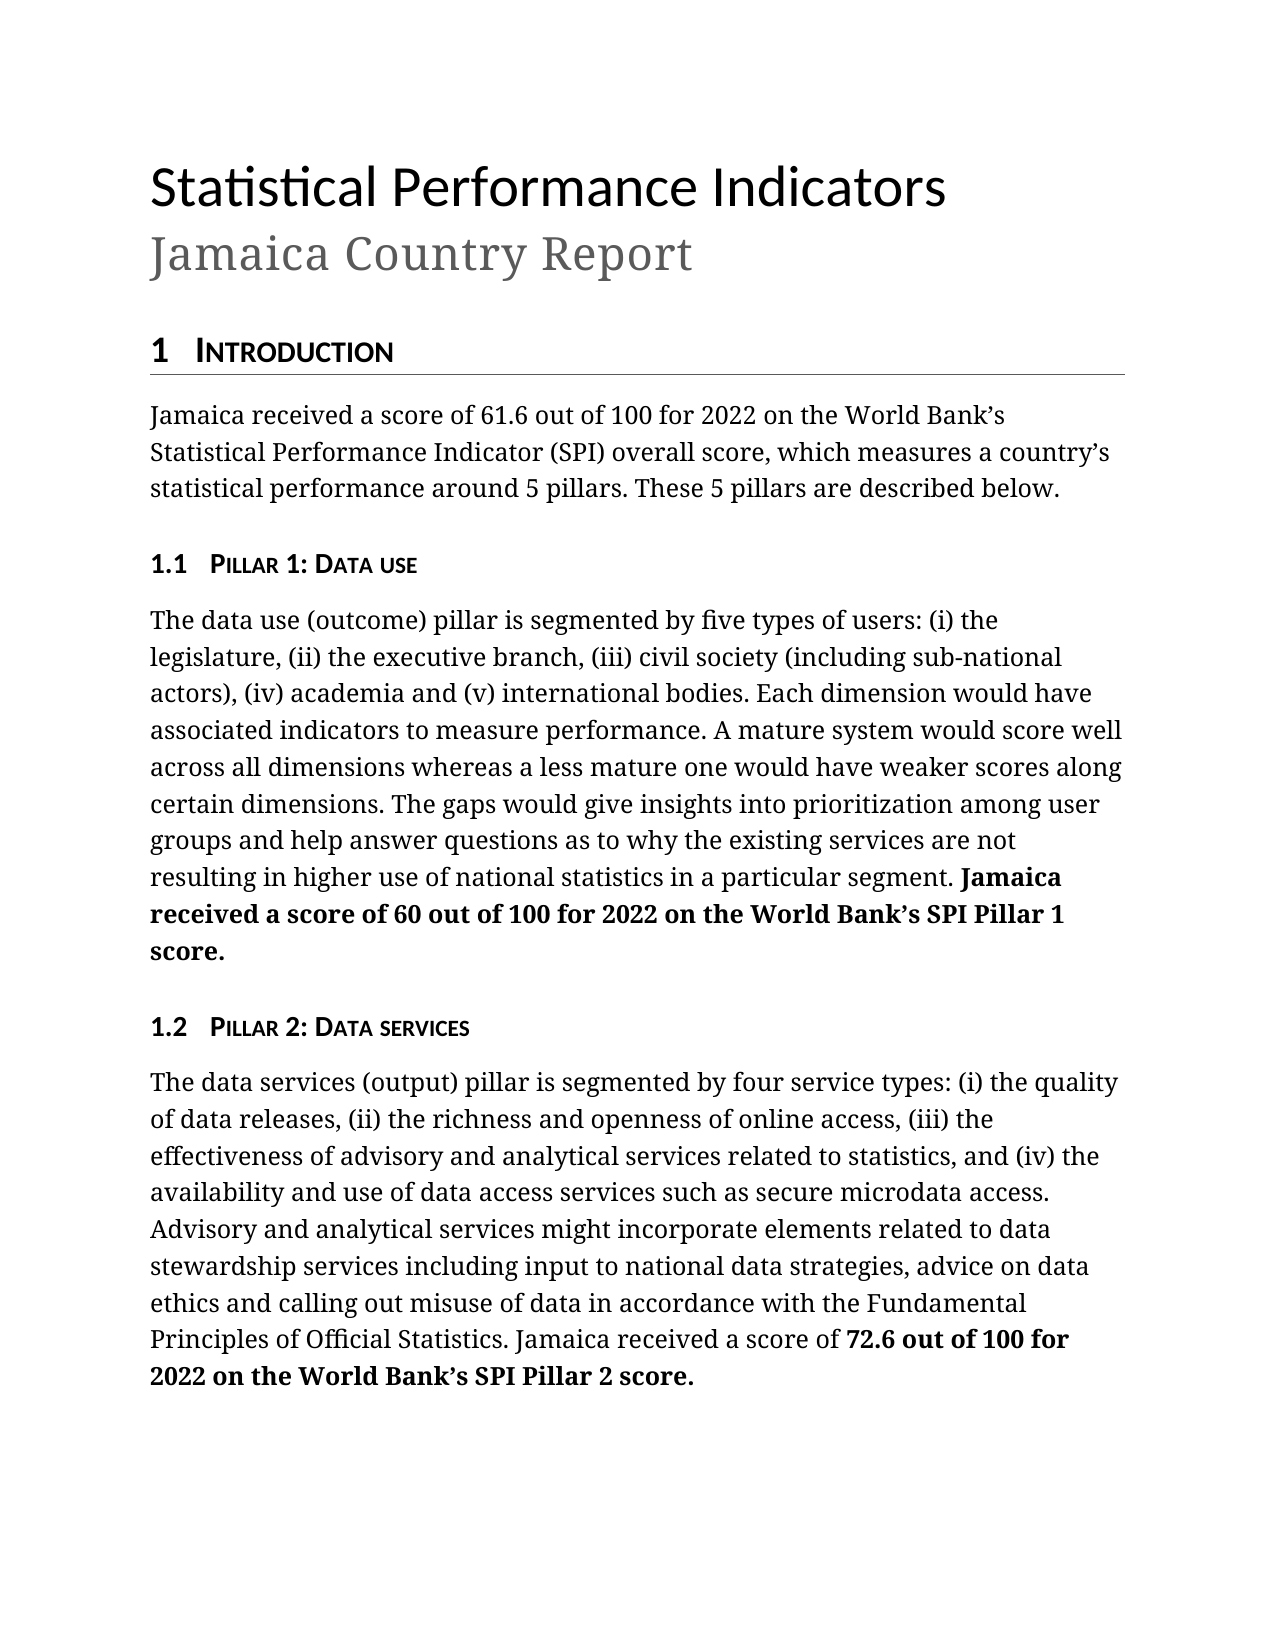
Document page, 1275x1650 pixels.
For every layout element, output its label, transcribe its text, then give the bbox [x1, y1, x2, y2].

text The data use (outcome) pillar is segmented by five types of users: (i) the legislature, (ii) the executive branch, (iii) civil society (including sub-national actors), (iv) academia and (v) international bodies. Each dimension would have associated indicators to measure performance. A mature system would score well across all dimensions whereas a less mature one would have weaker scores along certain dimensions. The gaps would give insights into prioritization among user groups and help answer questions as to why the existing services are not resulting in higher use of national statistics in a particular segment. Jamaica received a score of 60 out of 100 for 2022 on the World Bank’s SPI Pillar 1 score. [150, 602, 1125, 967]
text The data services (output) pillar is segmented by four service types: (i) the quality of data releases, (ii) the richness and openness of online access, (iii) the effectiveness of advisory and analytical services related to statistics, and (iv) the availability and use of data access services such as secure microdata access. Advisory and analytical services might incorporate elements related to data stewardship services including input to national data strategies, advice on data ethics and calling out misuse of data in accordance with the Fundamental Principles of Official Statistics. Jamaica received a score of 72.6 out of 100 for 2022 on the World Bank’s SPI Pillar 2 score. [150, 1065, 1125, 1393]
title Statistical Performance Indicators [150, 150, 1125, 221]
subtitle Jamaica Country Report [150, 221, 1125, 284]
subtitle Introduction [150, 326, 1125, 374]
text Jamaica received a score of 61.6 out of 100 for 2022 on the World Bank’s Statistical Performance Indicator (SPI) overall score, which measures a country’s statistical performance around 5 pillars. These 5 pillars are described below. [150, 397, 1125, 505]
subtitle Pillar 2: Data services [150, 1008, 1125, 1043]
subtitle Pillar 1: Data use [150, 545, 1125, 581]
